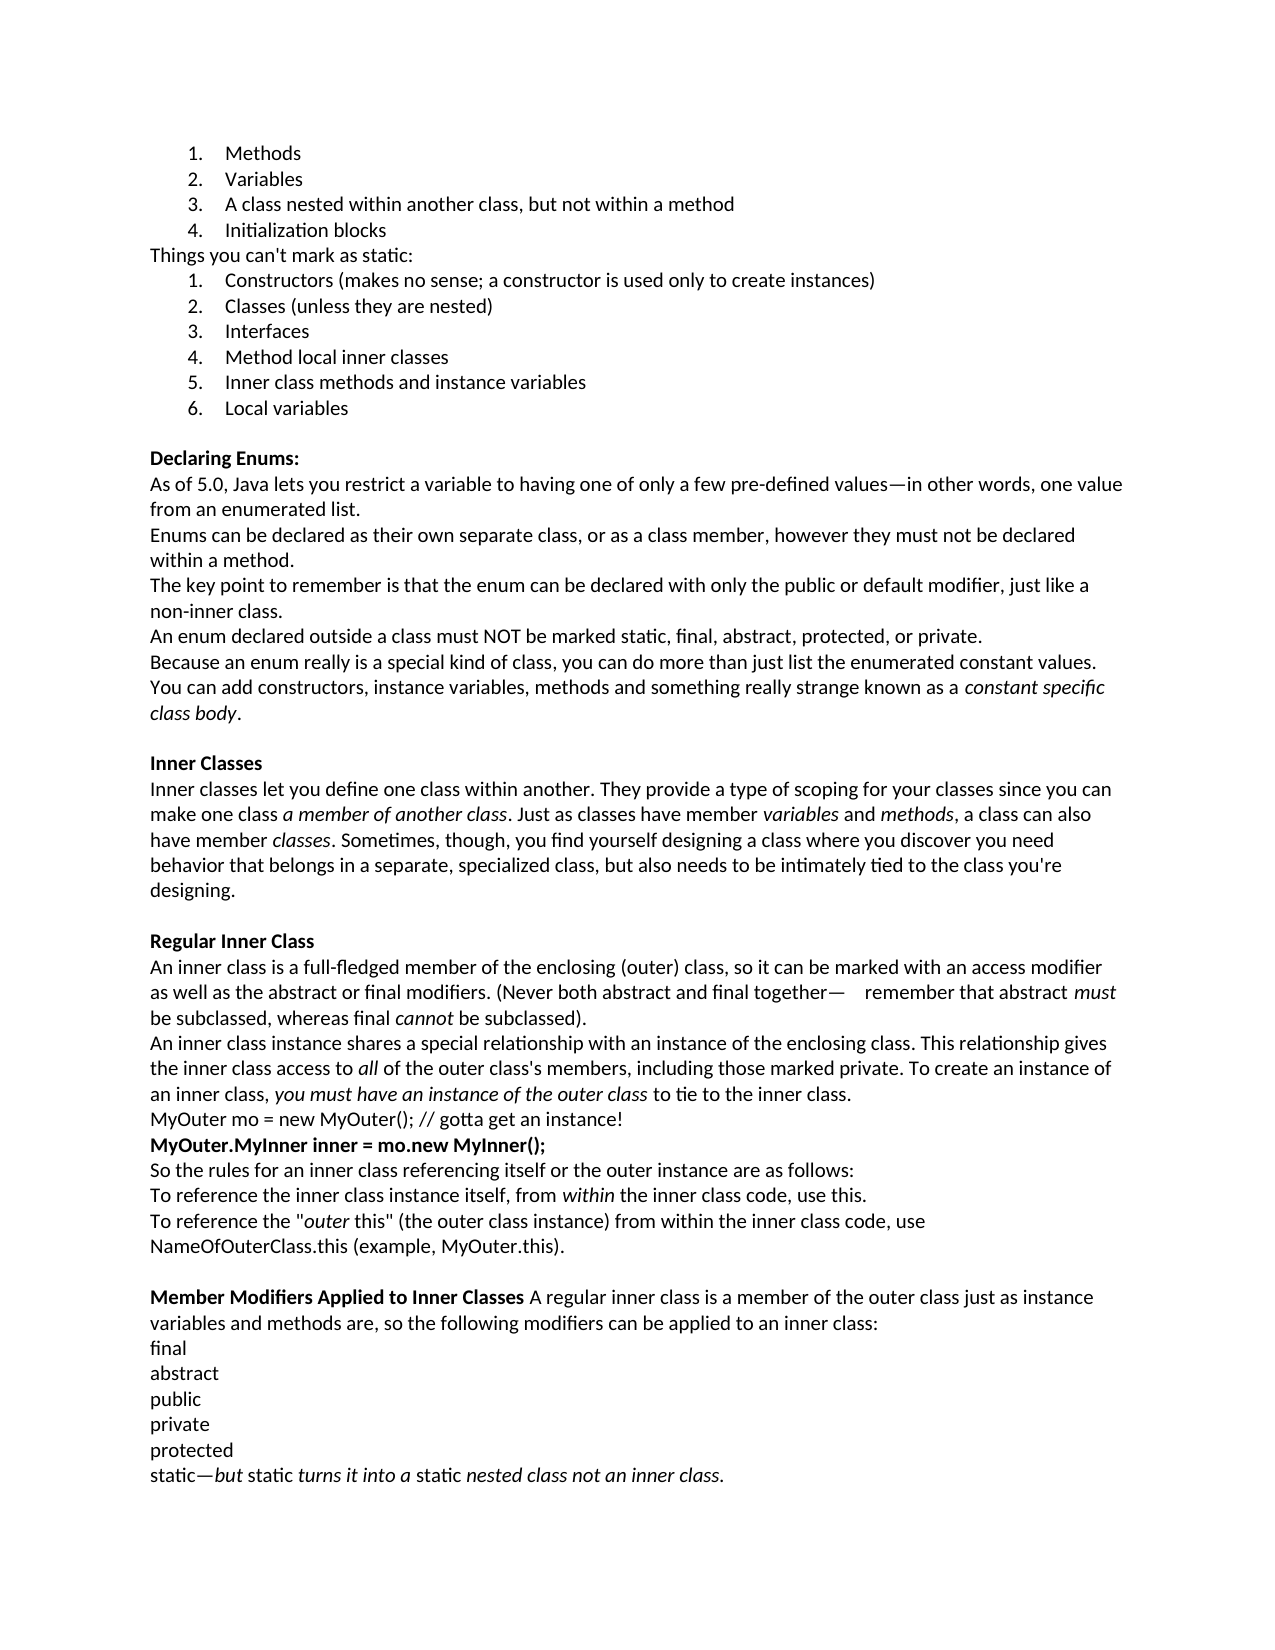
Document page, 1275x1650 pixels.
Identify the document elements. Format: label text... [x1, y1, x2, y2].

text Things you can't mark as static: [150, 242, 1125, 268]
list Interfaces [187, 318, 1125, 344]
text To reference the inner class instance itself, from within the inner class code, use this. [150, 1183, 1125, 1208]
list Local variables [187, 395, 1125, 420]
text private [150, 1411, 1125, 1437]
text Inner classes let you define one class within another. They provide a type of scoping for your classes since you can make one class a member of another class. Just as classes have member variables and methods, a class can also have member classes. Sometimes, though, you find yourself designing a class where you discover you need behavior that belongs in a separate, specialized class, but also needs to be intimately tied to the class you're designing. [150, 776, 1125, 903]
list Initialization blocks [187, 217, 1125, 242]
text MyOuter.MyInner inner = mo.new MyInner(); [150, 1132, 1125, 1157]
text An enum declared outside a class must NOT be marked static, final, abstract, protected, or private. [150, 623, 1125, 649]
text Member Modifiers Applied to Inner Classes A regular inner class is a member of the outer class just as instance variables and methods are, so the following modifiers can be applied to an inner class: [150, 1284, 1125, 1335]
list Classes (unless they are nested) [187, 293, 1125, 318]
text To reference the "outer this" (the outer class instance) from within the inner class code, use NameOfOuterClass.this (example, MyOuter.this). [150, 1208, 1125, 1259]
text abstract [150, 1361, 1125, 1386]
text final [150, 1335, 1125, 1361]
text The key point to remember is that the enum can be declared with only the public or default modifier, just like a non-inner class. [150, 573, 1125, 623]
list Inner class methods and instance variables [187, 369, 1125, 395]
list A class nested within another class, but not within a method [187, 191, 1125, 217]
list Variables [187, 166, 1125, 191]
text static—but static turns it into a static nested class not an inner class. [150, 1462, 1125, 1488]
text protected [150, 1437, 1125, 1462]
text An inner class instance shares a special relationship with an instance of the enclosing class. This relationship gives the inner class access to all of the outer class's members, including those marked private. To create an instance of an inner class, you must have an instance of the outer class to tie to the inner class. [150, 1030, 1125, 1106]
text Inner Classes [150, 751, 1125, 776]
text An inner class is a full-fledged member of the enclosing (outer) class, so it can be marked with an access modifier as well as the abstract or final modifiers. (Never both abstract and final together— remember that abstract must be subclassed, whereas final cannot be subclassed). [150, 954, 1125, 1030]
text MyOuter mo = new MyOuter(); // gotta get an instance! [150, 1106, 1125, 1132]
text Enums can be declared as their own separate class, or as a class member, however they must not be declared within a method. [150, 522, 1125, 573]
list Methods [187, 141, 1125, 166]
text Regular Inner Class [150, 928, 1125, 954]
text Because an enum really is a special kind of class, you can do more than just list the enumerated constant values. You can add constructors, instance variables, methods and something really strange known as a constant specific class body. [150, 649, 1125, 725]
text Declaring Enums: [150, 446, 1125, 471]
text As of 5.0, Java lets you restrict a variable to having one of only a few pre-defined values—in other words, one value from an enumerated list. [150, 471, 1125, 522]
list Method local inner classes [187, 344, 1125, 369]
list Constructors (makes no sense; a constructor is used only to create instances) [187, 268, 1125, 293]
text public [150, 1386, 1125, 1411]
text So the rules for an inner class referencing itself or the outer instance are as follows: [150, 1157, 1125, 1183]
